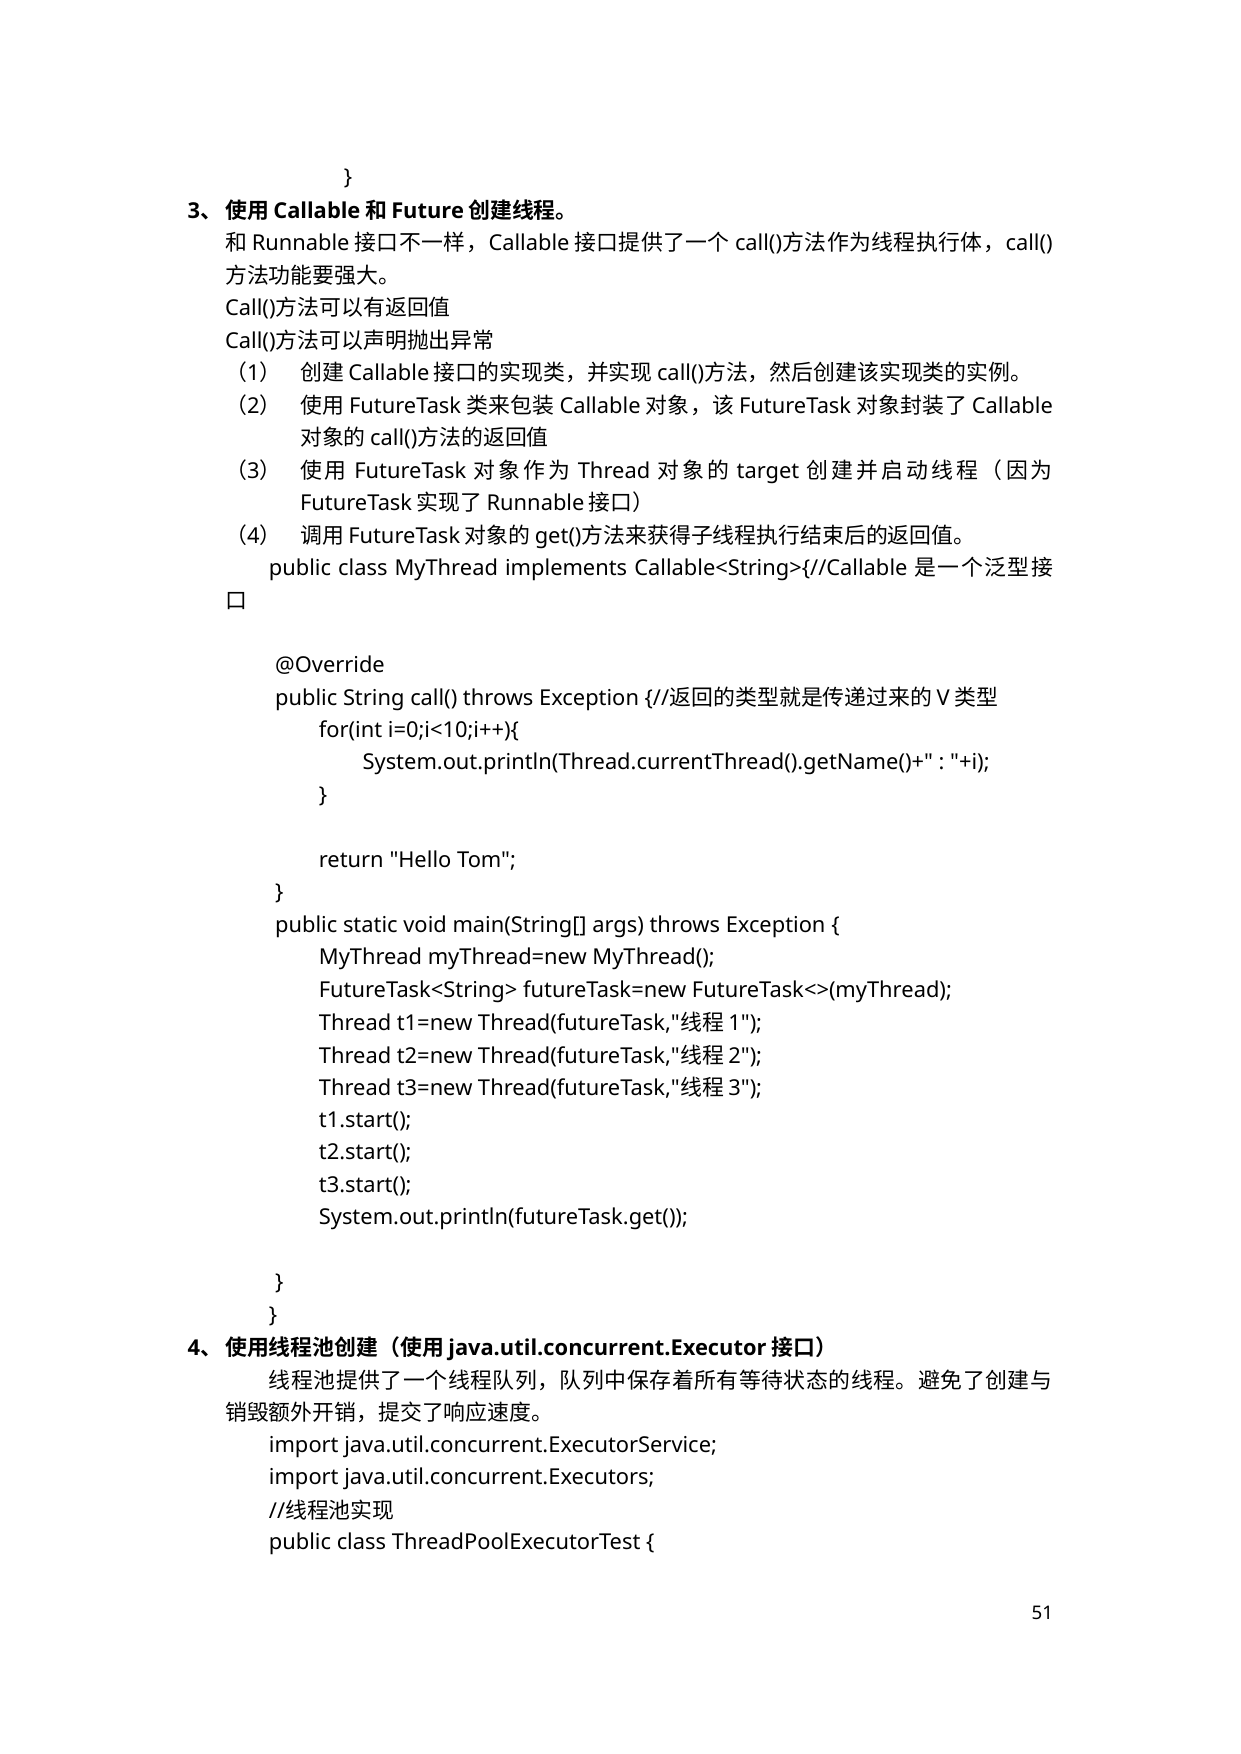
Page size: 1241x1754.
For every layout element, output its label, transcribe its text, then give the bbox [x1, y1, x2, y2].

list 调用FutureTask对象的get()方法来获得子线程执行结束后的返回值。 [225, 517, 1053, 550]
list MyThread myThread=new MyThread(); [225, 940, 1053, 972]
list } [225, 777, 1053, 810]
list public class MyThread implements Callable<String>{//Callable是一个泛型接口 [225, 550, 1053, 615]
list public class ThreadPoolExecutorTest { [225, 1525, 1053, 1557]
list } [225, 1297, 1053, 1330]
list import java.util.concurrent.ExecutorService; [225, 1427, 1053, 1460]
list import java.util.concurrent.Executors; [225, 1460, 1053, 1492]
list public String call() throws Exception {//返回的类型就是传递过来的V类型 [225, 680, 1053, 712]
list t1.start(); [225, 1102, 1053, 1135]
list } [300, 160, 1053, 192]
list Thread t3=new Thread(futureTask,"线程3"); [225, 1070, 1053, 1102]
list 使用线程池创建（使用java.util.concurrent.Executor接口） [187, 1330, 1053, 1362]
list 使用Callable和Future创建线程。 [187, 192, 1053, 225]
list t3.start(); [225, 1167, 1053, 1200]
list FutureTask<String> futureTask=new FutureTask<>(myThread); [225, 972, 1053, 1005]
list Call()方法可以有返回值 [225, 290, 1053, 322]
list 使用FutureTask类来包装Callable对象，该FutureTask对象封装了Callable对象的call()方法的返回值 [225, 387, 1053, 452]
list } [225, 1265, 1053, 1297]
list System.out.println(futureTask.get()); [225, 1200, 1053, 1232]
list 线程池提供了一个线程队列，队列中保存着所有等待状态的线程。避免了创建与销毁额外开销，提交了响应速度。 [225, 1362, 1053, 1427]
list System.out.println(Thread.currentThread().getName()+" : "+i); [225, 745, 1053, 777]
list //线程池实现 [225, 1492, 1053, 1525]
list } [225, 875, 1053, 907]
list Call()方法可以声明抛出异常 [225, 322, 1053, 355]
list 使用FutureTask对象作为Thread对象的target创建并启动线程（因为FutureTask实现了Runnable接口） [225, 452, 1053, 517]
list for(int i=0;i<10;i++){ [225, 712, 1053, 745]
list return "Hello Tom"; [225, 842, 1053, 875]
list 创建Callable接口的实现类，并实现call()方法，然后创建该实现类的实例。 [225, 355, 1053, 387]
list @Override [225, 647, 1053, 680]
list t2.start(); [225, 1135, 1053, 1167]
list public static void main(String[] args) throws Exception { [225, 907, 1053, 940]
list Thread t1=new Thread(futureTask,"线程1"); [225, 1005, 1053, 1037]
list 和Runnable接口不一样，Callable接口提供了一个call()方法作为线程执行体，call()方法功能要强大。 [225, 225, 1053, 290]
list Thread t2=new Thread(futureTask,"线程2"); [225, 1037, 1053, 1070]
